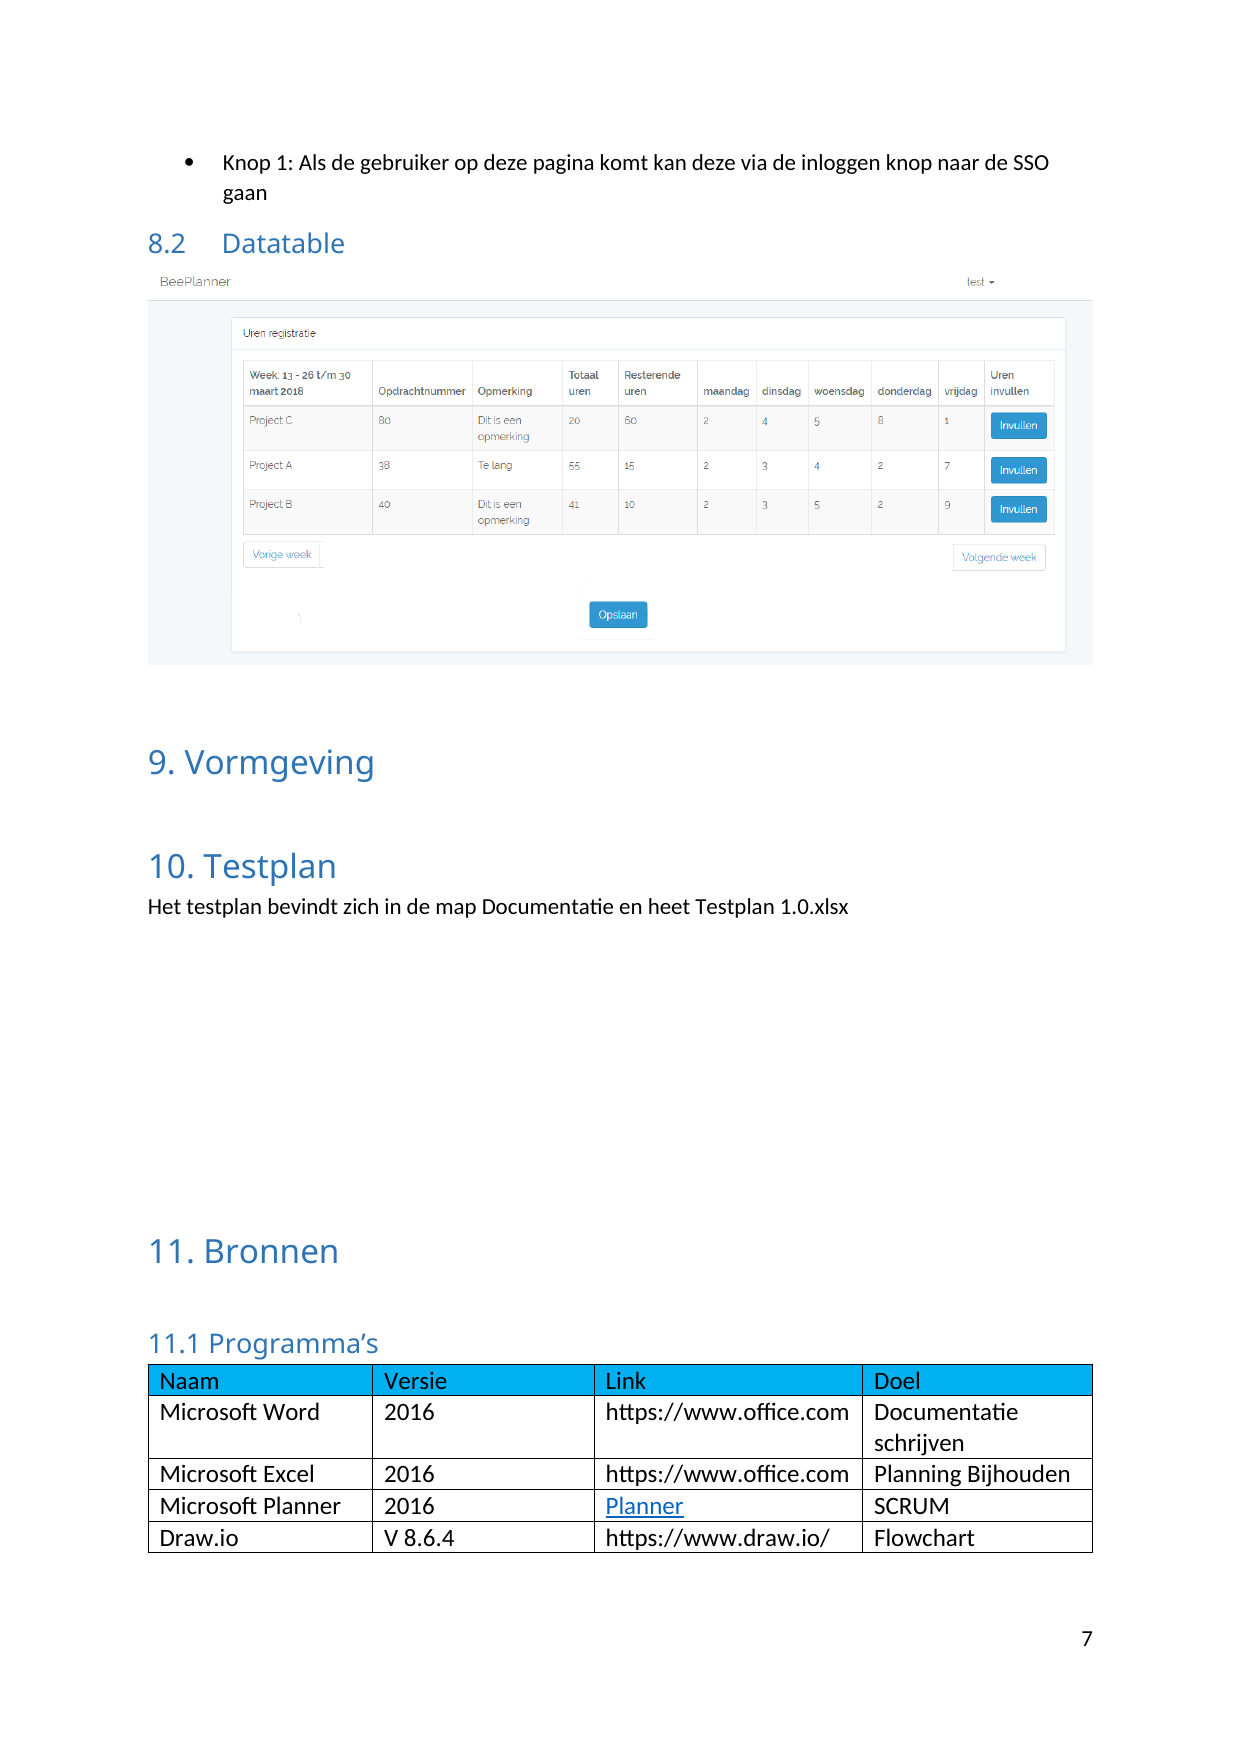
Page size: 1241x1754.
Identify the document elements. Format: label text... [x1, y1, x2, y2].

subtitle 11. Bronnen [148, 1228, 1093, 1274]
table_cell Planner [595, 1490, 862, 1521]
table_header Doel [863, 1365, 1092, 1395]
text Het testplan bevindt zich in de map Documentatie en heet Testplan 1.0.xlsx [148, 892, 1093, 920]
subtitle 9. Vormgeving [148, 739, 1093, 784]
subtitle 11.1 Programma’s [148, 1324, 1093, 1361]
table_cell Draw.io [149, 1522, 372, 1552]
table_header Link [595, 1365, 862, 1395]
table_cell Flowchart [863, 1522, 1092, 1552]
table_cell Documentatie schrijven [863, 1396, 1092, 1457]
table_header Naam [149, 1365, 372, 1395]
table_cell https://www.office.com [595, 1396, 862, 1457]
table_cell Microsoft Planner [149, 1490, 372, 1521]
table_cell V 8.6.4 [373, 1522, 594, 1552]
table_cell Microsoft Excel [149, 1459, 372, 1489]
table_cell 2016 [373, 1459, 594, 1489]
table_cell Microsoft Word [149, 1396, 372, 1457]
subtitle 10. Testplan [148, 843, 1093, 888]
table_cell Planning Bijhouden [863, 1459, 1092, 1489]
table_header Versie [373, 1365, 594, 1395]
table_cell https://www.office.com [595, 1459, 862, 1489]
picture [147, 264, 1093, 665]
list Knop 1: Als de gebruiker op deze pagina komt kan deze via de inloggen knop naar de SSO gaan [185, 148, 1093, 206]
table_cell https://www.draw.io/ [595, 1522, 862, 1552]
table_cell 2016 [373, 1396, 594, 1457]
subtitle 8.2 Datatable [148, 225, 1093, 262]
table_cell 2016 [373, 1490, 594, 1521]
table_cell SCRUM [863, 1490, 1092, 1521]
